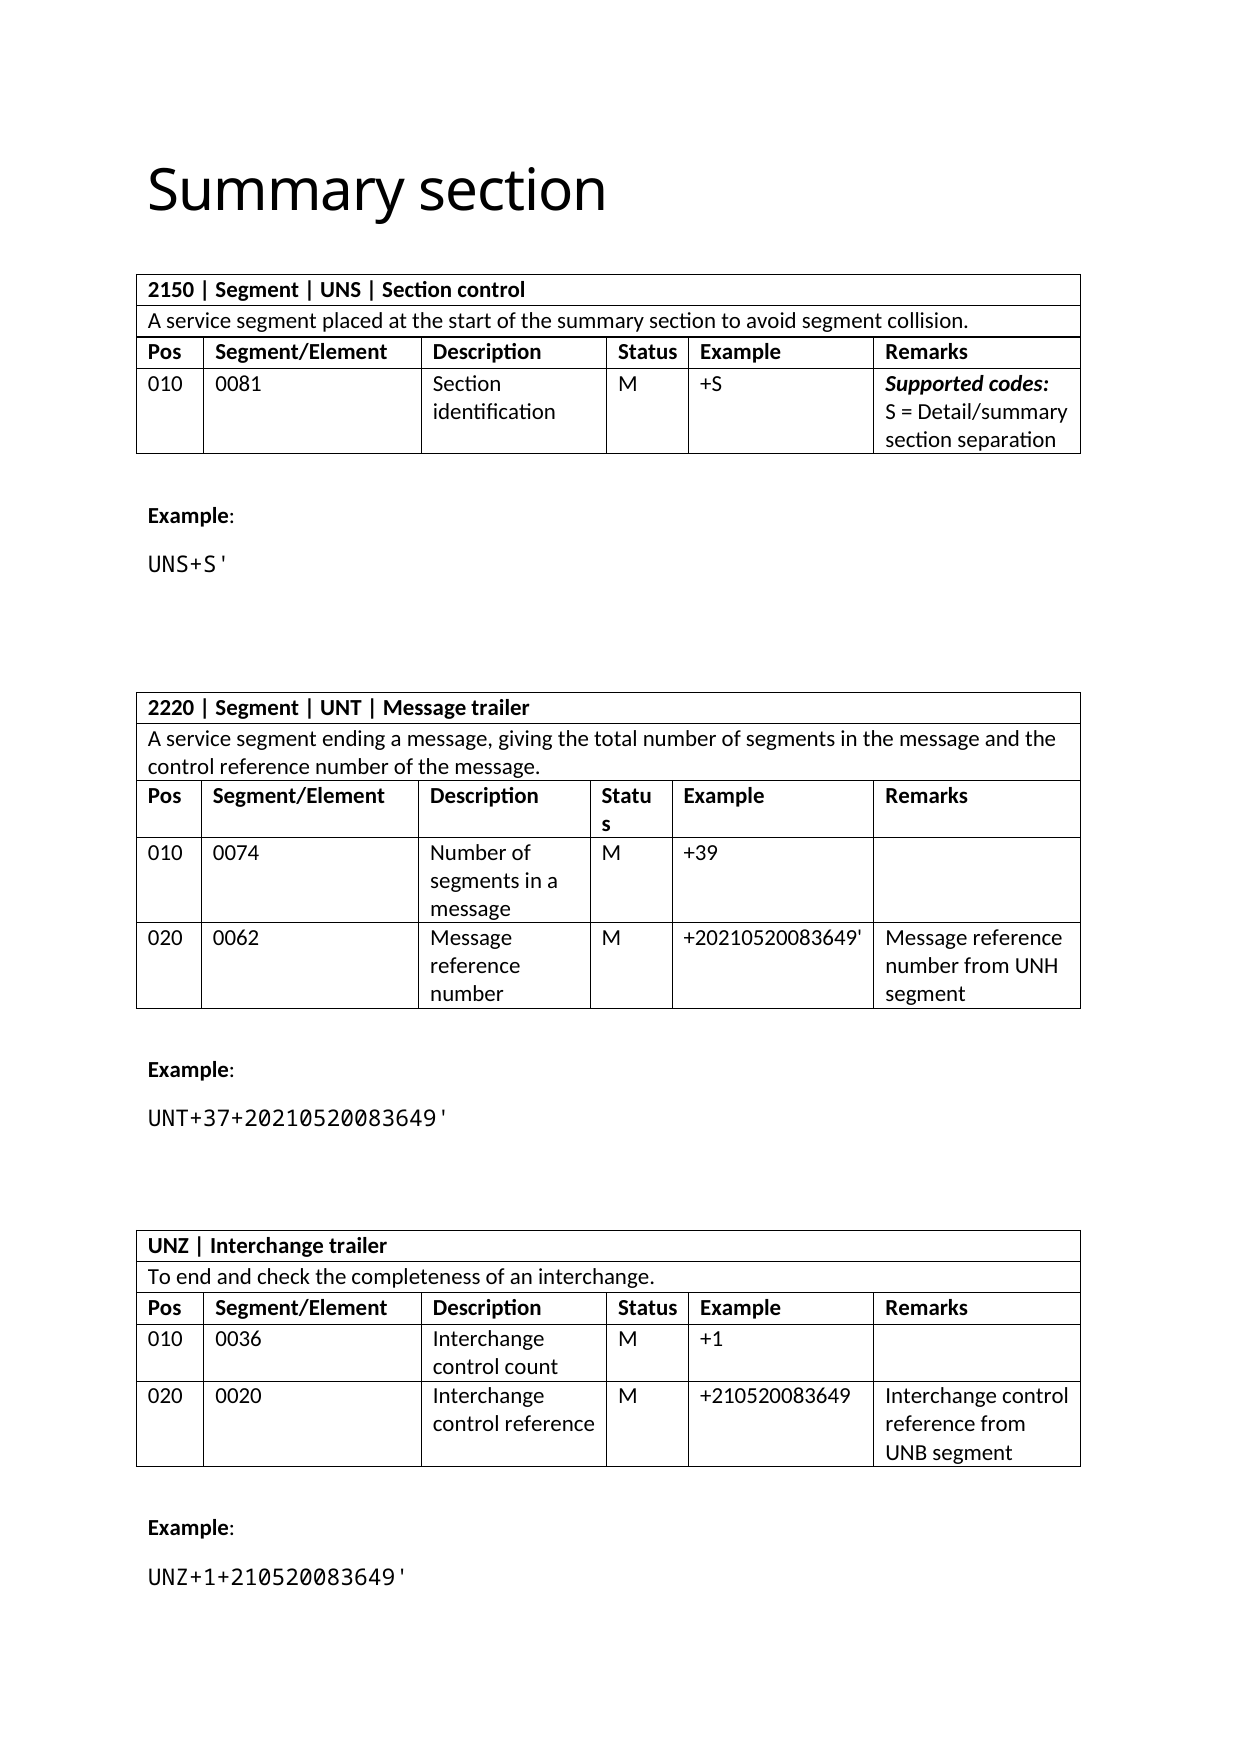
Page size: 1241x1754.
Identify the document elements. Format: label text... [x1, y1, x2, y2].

table_cell M [591, 923, 672, 1007]
table_cell M [607, 1325, 688, 1381]
table_cell 010 [137, 838, 201, 922]
table_cell M [591, 838, 672, 922]
table_cell Segment/Element [204, 338, 421, 368]
table_cell 0036 [204, 1325, 421, 1381]
table_cell +S [689, 369, 873, 453]
table_cell Example [673, 781, 873, 837]
table_cell Section identification [422, 369, 606, 453]
table_cell 020 [137, 1382, 203, 1466]
table_cell Message reference number from UNH segment [874, 923, 1080, 1007]
table_cell +1 [689, 1325, 873, 1381]
text UNS+S' [148, 548, 1093, 579]
table_cell 010 [137, 1325, 203, 1381]
table_cell [874, 1325, 1080, 1381]
table_cell +20210520083649' [673, 923, 873, 1007]
table_cell 0074 [202, 838, 418, 922]
table_cell +210520083649 [689, 1382, 873, 1466]
table_cell Interchange control reference [422, 1382, 606, 1466]
text UNZ+1+210520083649' [148, 1560, 1093, 1592]
table_cell 020 [137, 923, 201, 1007]
title Summary section [148, 148, 1093, 227]
table_cell Number of segments in a message [419, 838, 590, 922]
table_cell Remarks [874, 1293, 1080, 1323]
table_cell Example [689, 1293, 873, 1323]
table_cell A service segment ending a message, giving the total number of segments in the message and the control reference number of the message. [137, 724, 1080, 780]
text UNT+37+20210520083649' [148, 1102, 1093, 1133]
table_cell Description [419, 781, 590, 837]
table_cell Interchange control count [422, 1325, 606, 1381]
text Example: [148, 501, 1093, 529]
text Example: [148, 1513, 1093, 1542]
table_cell Supported codes: S = Detail/summary section separation [874, 369, 1080, 453]
table_cell M [607, 369, 688, 453]
table_cell Segment/Element [202, 781, 418, 837]
table_cell Message reference number [419, 923, 590, 1007]
table_cell Status [607, 338, 688, 368]
table_cell Segment/Element [204, 1293, 421, 1323]
table_cell 0062 [202, 923, 418, 1007]
table_cell Status [591, 781, 672, 837]
table_cell 0020 [204, 1382, 421, 1466]
table_cell +39 [673, 838, 873, 922]
table_cell Interchange control reference from UNB segment [874, 1382, 1080, 1466]
table_cell A service segment placed at the start of the summary section to avoid segment collision. [137, 306, 1080, 336]
table_cell [874, 838, 1080, 922]
table_cell Pos [137, 1293, 203, 1323]
table_header 2150 | Segment | UNS | Section control [137, 275, 1080, 305]
table_cell Pos [137, 781, 201, 837]
table_cell Remarks [874, 781, 1080, 837]
table_cell Example [689, 338, 873, 368]
table_header 2220 | Segment | UNT | Message trailer [137, 693, 1080, 723]
table_cell Remarks [874, 338, 1080, 368]
table_cell Status [607, 1293, 688, 1323]
table_cell Description [422, 1293, 606, 1323]
table_cell Description [422, 338, 606, 368]
table_cell Pos [137, 338, 203, 368]
table_header UNZ | Interchange trailer [137, 1231, 1080, 1261]
table_cell 010 [137, 369, 203, 453]
table_cell To end and check the completeness of an interchange. [137, 1262, 1080, 1292]
table_cell 0081 [204, 369, 421, 453]
text Example: [148, 1055, 1093, 1083]
table_cell M [607, 1382, 688, 1466]
